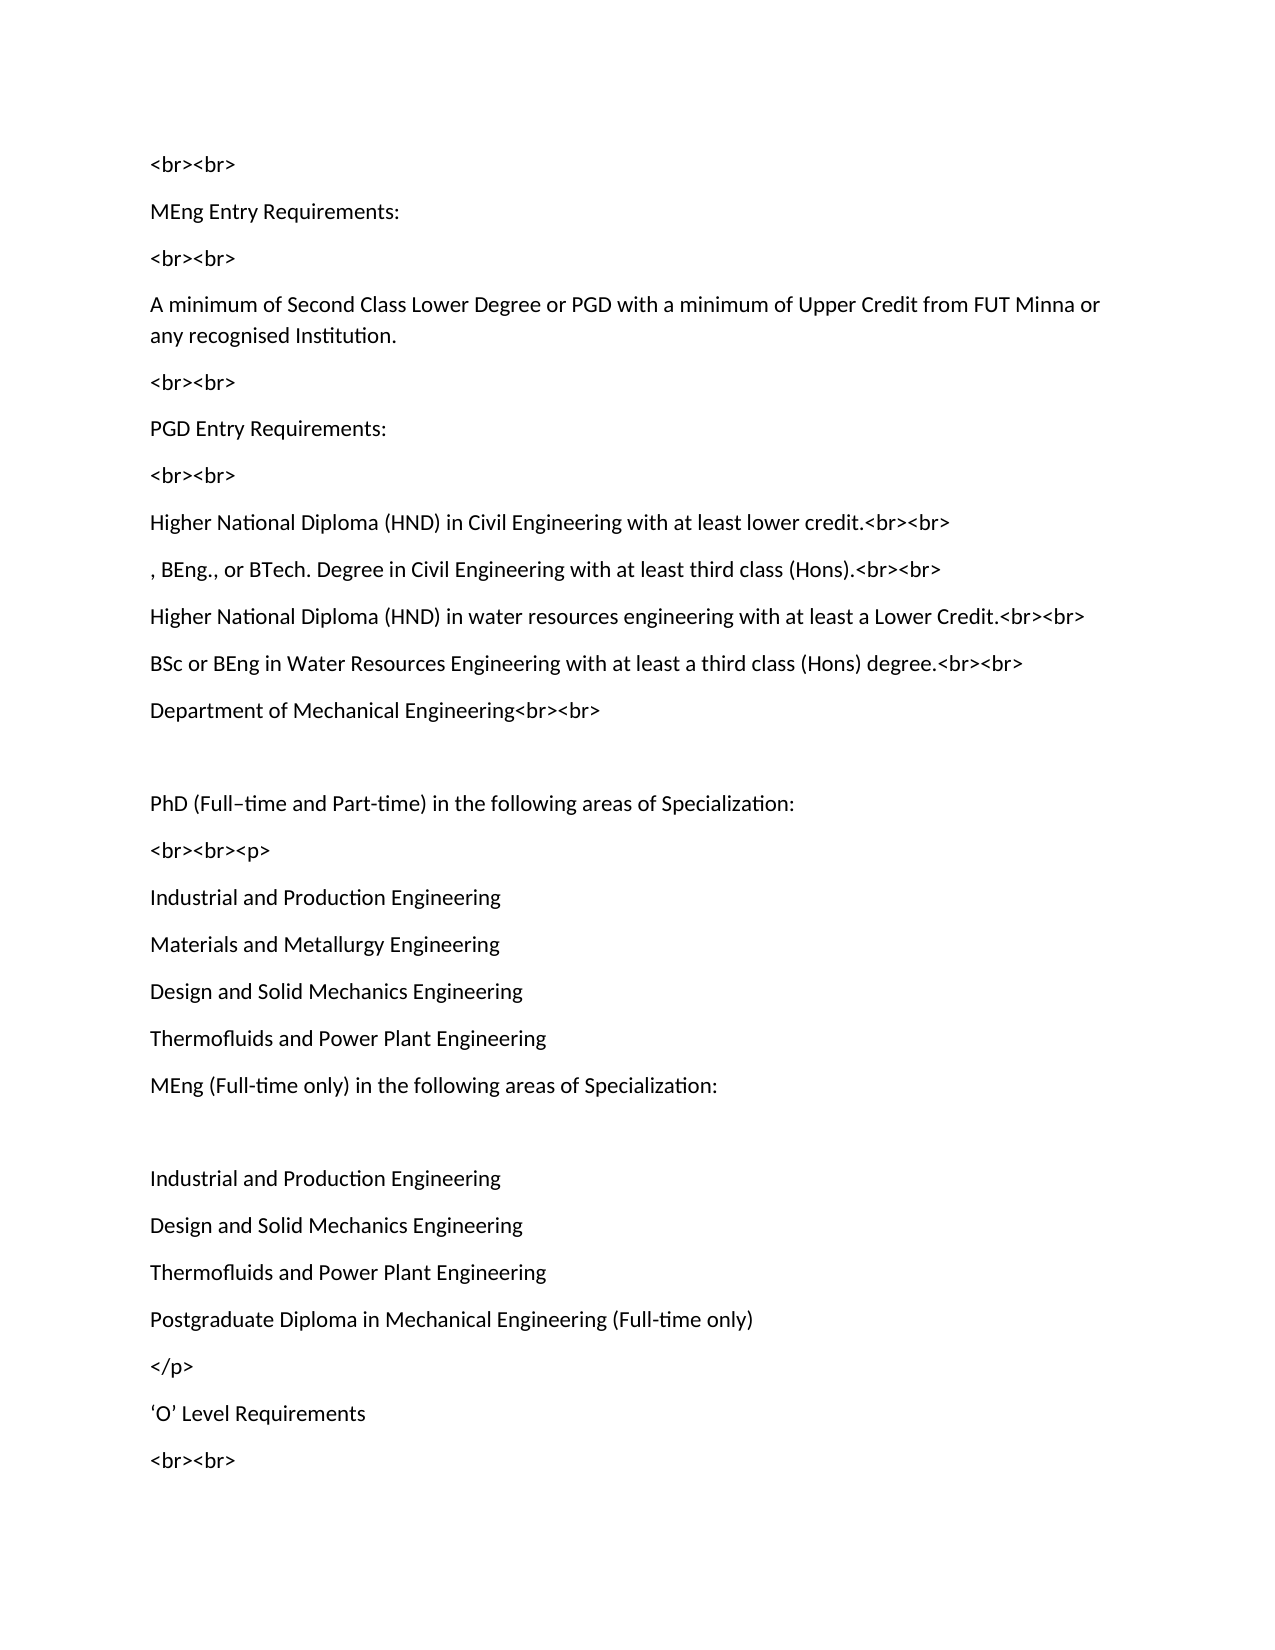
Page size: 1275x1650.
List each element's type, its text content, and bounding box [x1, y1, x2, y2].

text <br><br> [150, 244, 1125, 272]
text Design and Solid Mechanics Engineering [150, 1211, 1125, 1239]
text Industrial and Production Engineering [150, 883, 1125, 911]
text <br><br> [150, 1446, 1125, 1474]
text <br><br> [150, 368, 1125, 396]
text MEng (Full-time only) in the following areas of Specialization: [150, 1071, 1125, 1099]
text Thermofluids and Power Plant Engineering [150, 1258, 1125, 1286]
text Thermofluids and Power Plant Engineering [150, 1024, 1125, 1052]
text Department of Mechanical Engineering<br><br> [150, 696, 1125, 724]
text Industrial and Production Engineering [150, 1164, 1125, 1193]
text Higher National Diploma (HND) in Civil Engineering with at least lower credit.<br><br> [150, 508, 1125, 536]
text <br><br> [150, 461, 1125, 489]
text Postgraduate Diploma in Mechanical Engineering (Full-time only) [150, 1305, 1125, 1333]
text PhD (Full–time and Part-time) in the following areas of Specialization: [150, 789, 1125, 818]
text , BEng., or BTech. Degree in Civil Engineering with at least third class (Hons).<br><br> [150, 555, 1125, 583]
text MEng Entry Requirements: [150, 197, 1125, 225]
text A minimum of Second Class Lower Degree or PGD with a minimum of Upper Credit from FUT Minna or any recognised Institution. [150, 291, 1125, 349]
text PGD Entry Requirements: [150, 414, 1125, 443]
text Design and Solid Mechanics Engineering [150, 977, 1125, 1005]
text BSc or BEng in Water Resources Engineering with at least a third class (Hons) degree.<br><br> [150, 649, 1125, 677]
text ‘O’ Level Requirements [150, 1399, 1125, 1427]
text Materials and Metallurgy Engineering [150, 930, 1125, 958]
text Higher National Diploma (HND) in water resources engineering with at least a Lower Credit.<br><br> [150, 602, 1125, 630]
text <br><br> [150, 150, 1125, 178]
text <br><br><p> [150, 836, 1125, 864]
text </p> [150, 1352, 1125, 1380]
